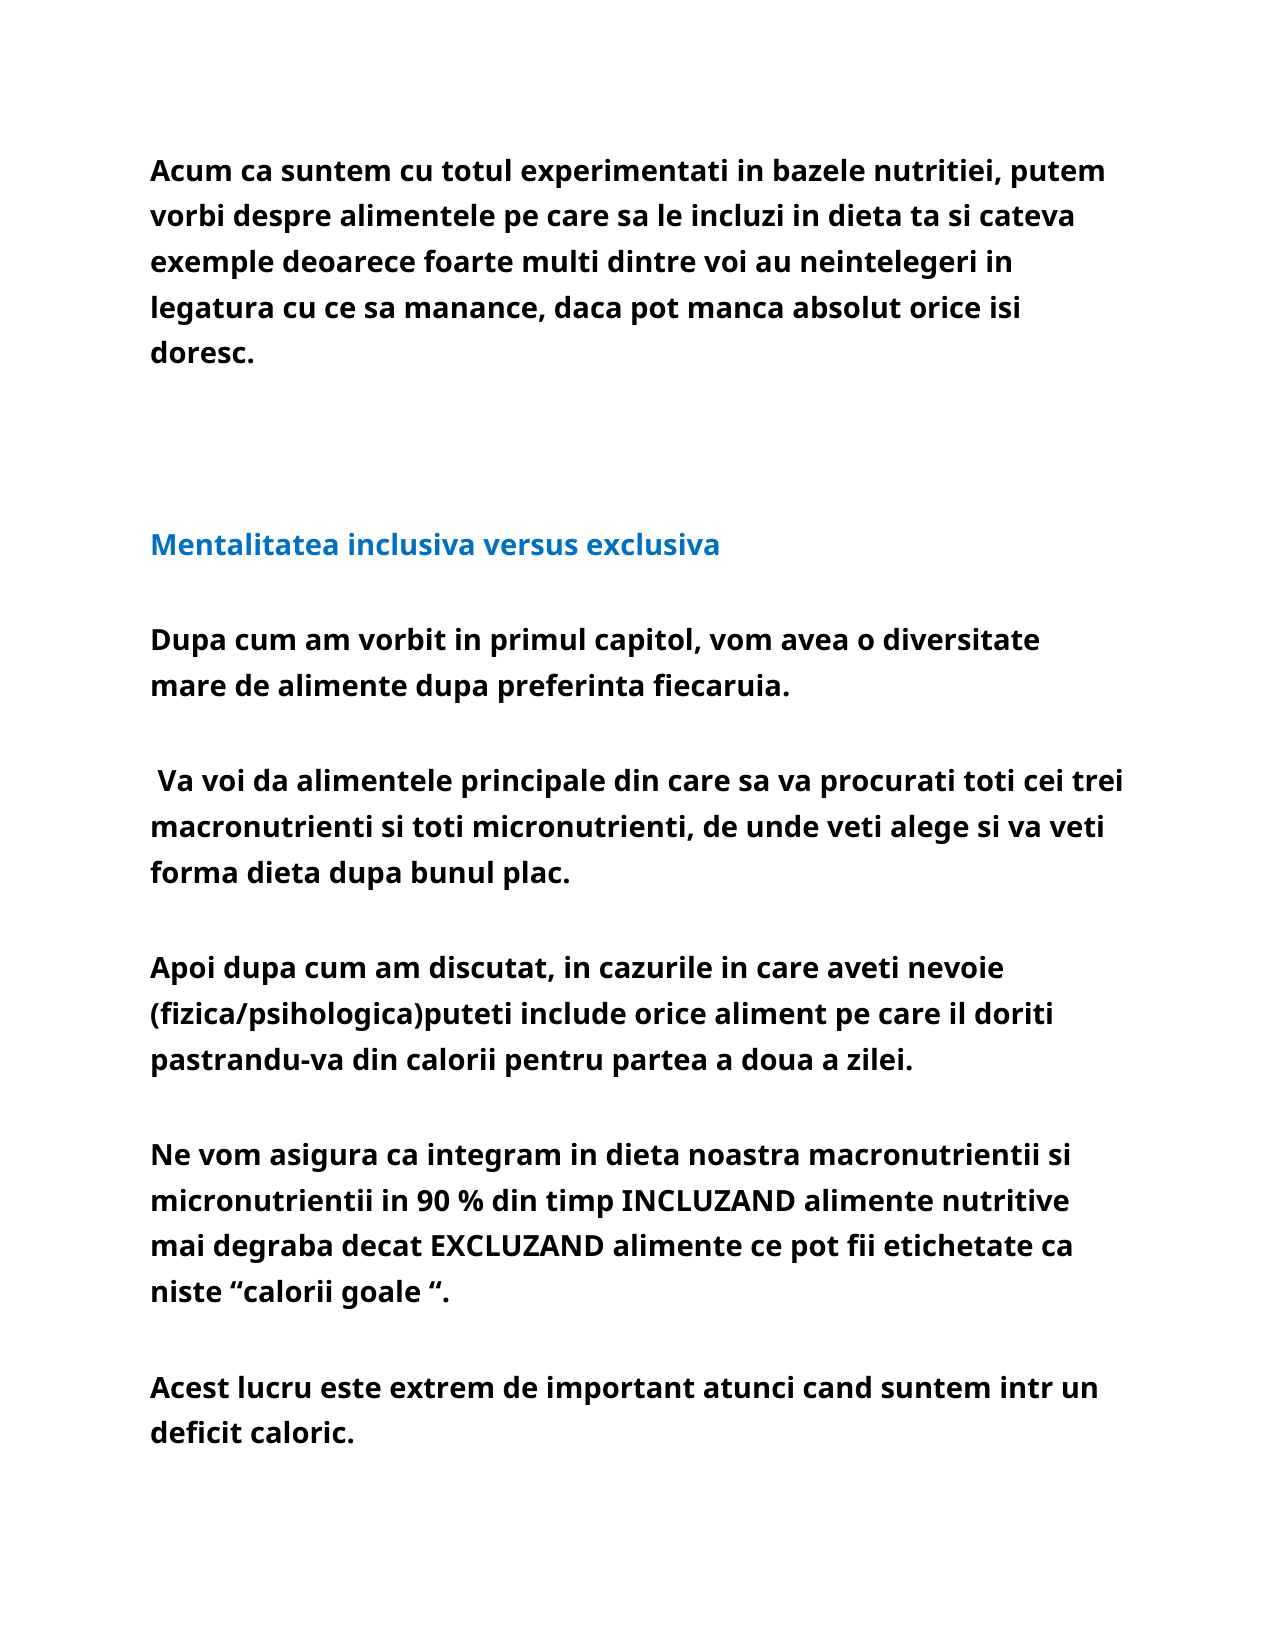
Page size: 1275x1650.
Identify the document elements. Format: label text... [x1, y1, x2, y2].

subtitle Apoi dupa cum am discutat, in cazurile in care aveti nevoie (fizica/psihologica)puteti include orice aliment pe care il doriti pastrandu-va din calorii pentru partea a doua a zilei. [150, 947, 1125, 1078]
subtitle Dupa cum am vorbit in primul capitol, vom avea o diversitate mare de alimente dupa preferinta fiecaruia. [150, 619, 1125, 705]
subtitle Acum ca suntem cu totul experimentati in bazele nutritiei, putem vorbi despre alimentele pe care sa le incluzi in dieta ta si cateva exemple deoarece foarte multi dintre voi au neintelegeri in legatura cu ce sa manance, daca pot manca absolut orice isi doresc. [150, 150, 1125, 372]
subtitle Ne vom asigura ca integram in dieta noastra macronutrientii si micronutrientii in 90 % din timp INCLUZAND alimente nutritive mai degraba decat EXCLUZAND alimente ce pot fii etichetate ca niste “calorii goale “. [150, 1134, 1125, 1311]
subtitle Mentalitatea inclusiva versus exclusiva [150, 524, 1125, 563]
subtitle Va voi da alimentele principale din care sa va procurati toti cei trei macronutrienti si toti micronutrienti, de unde veti alege si va veti forma dieta dupa bunul plac. [150, 761, 1125, 892]
subtitle Acest lucru este extrem de important atunci cand suntem intr un deficit caloric. [150, 1367, 1125, 1452]
